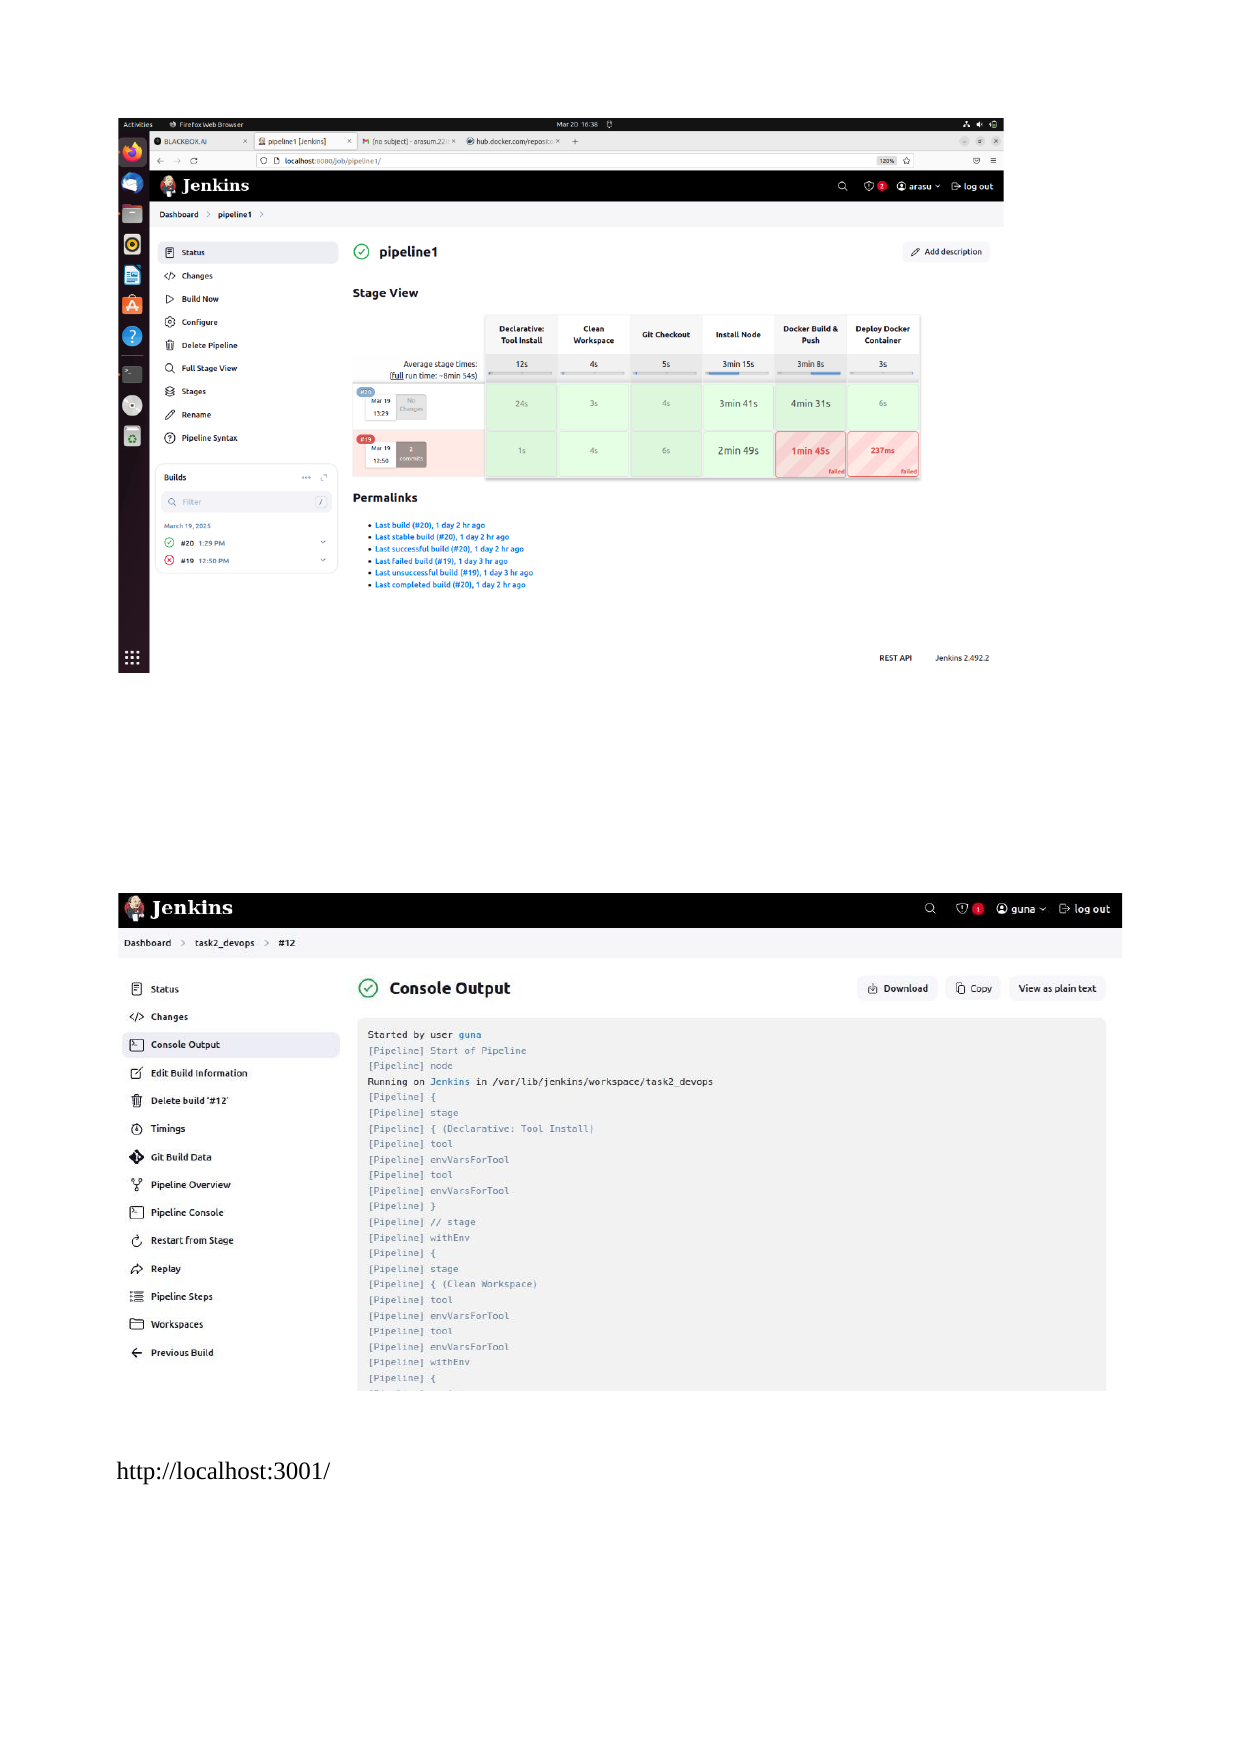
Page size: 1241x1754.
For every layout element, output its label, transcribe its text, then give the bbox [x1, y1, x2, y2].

picture [118, 118, 1004, 673]
picture [118, 893, 1123, 1391]
text http://localhost:3001/ [116, 1456, 1004, 1485]
